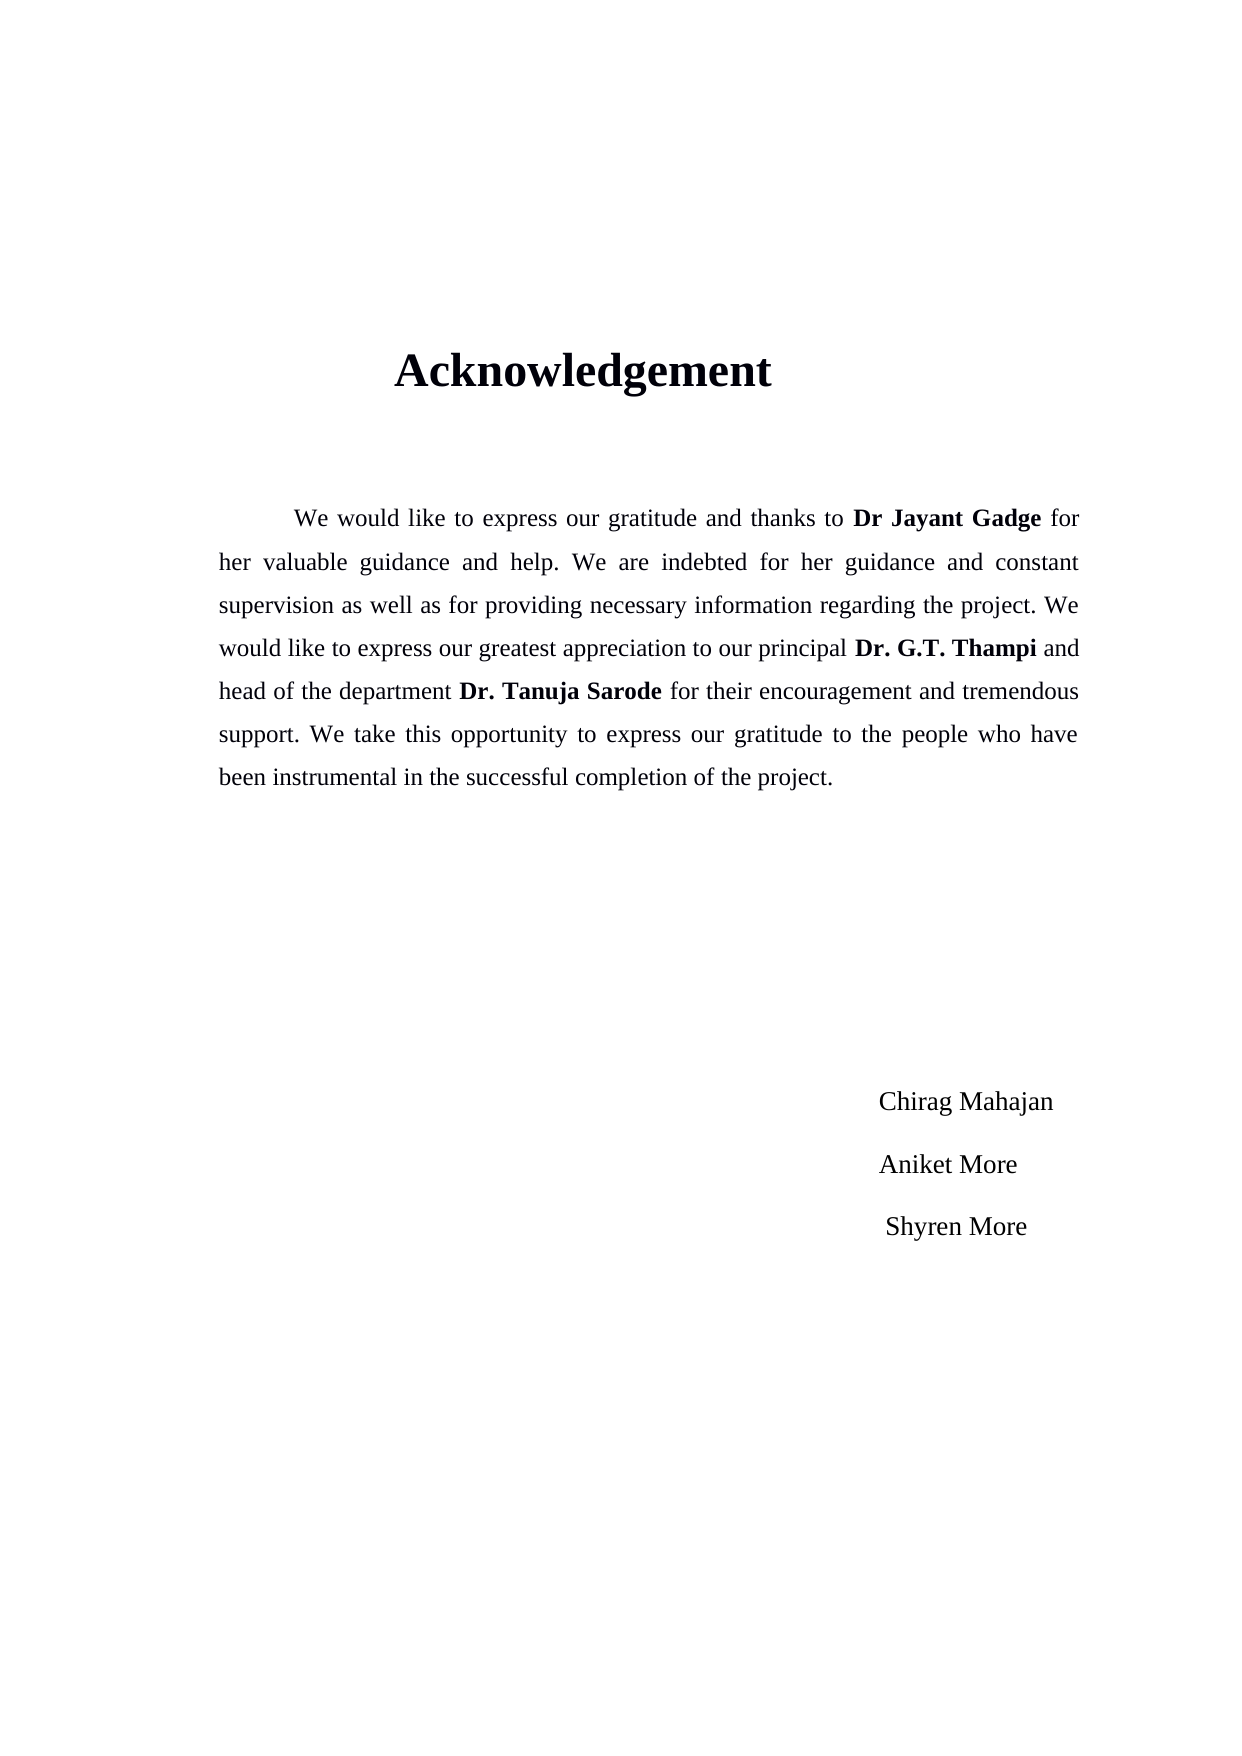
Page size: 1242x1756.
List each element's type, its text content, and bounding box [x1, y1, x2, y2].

text Chirag Mahajan [878, 1085, 1079, 1117]
subtitle Acknowledgement [394, 342, 1117, 397]
text Aniket More [878, 1148, 1079, 1179]
text Shyren More [878, 1210, 1079, 1241]
text We would like to express our gratitude and thanks to Dr Jayant Gadge for her valuable guidance and help. We are indebted for her guidance and constant supervision as well as for providing necessary information regarding the project. We would like to express our greatest appreciation to our principal Dr. G.T. Thampi and head of the department Dr. Tanuja Sarode for their encouragement and tremendous support. We take this opportunity to express our gratitude to the people who have been instrumental in the successful completion of the project. [219, 503, 1079, 791]
